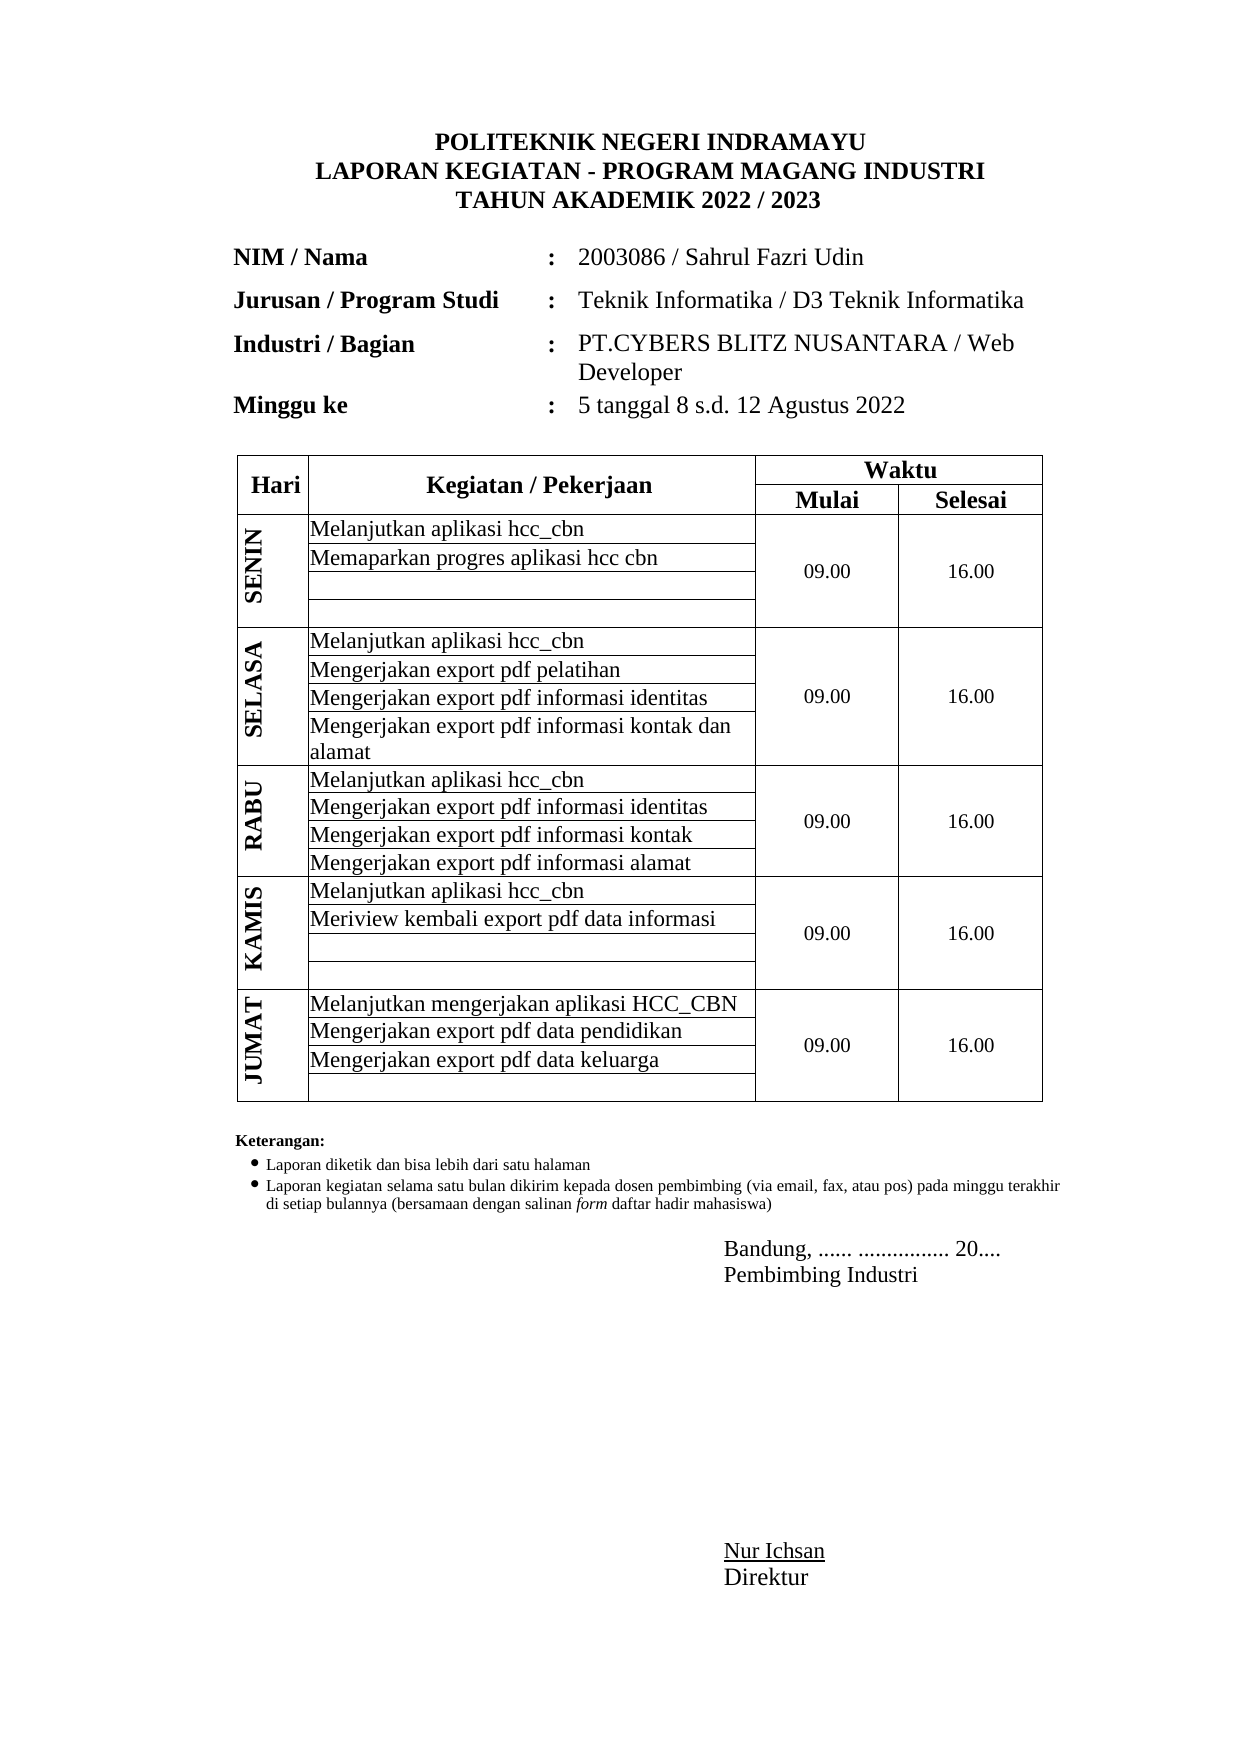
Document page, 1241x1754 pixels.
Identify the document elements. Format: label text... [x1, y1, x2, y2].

table_cell : [523, 322, 567, 386]
table_cell 09.00 [756, 990, 898, 1101]
table_cell Minggu ke [212, 386, 523, 421]
text Bandung, ...... ................ 20.... [724, 1235, 1128, 1261]
text Pembimbing Industri [724, 1261, 1128, 1288]
table_cell [309, 1074, 755, 1101]
table_cell Melanjutkan aplikasi hcc_cbn [309, 877, 755, 904]
table_cell Melanjutkan aplikasi hcc_cbn [309, 628, 755, 654]
table_cell 16.00 [899, 628, 1042, 765]
table_cell Mengerjakan export pdf pelatihan [309, 656, 755, 683]
table_header : [523, 243, 567, 279]
table_cell Mengerjakan export pdf informasi kontak [309, 821, 755, 848]
table_cell PT.CYBERS BLITZ NUSANTARA / Web Developer [567, 322, 1074, 386]
table_cell 09.00 [756, 628, 898, 765]
table_cell 16.00 [899, 877, 1042, 988]
table_cell 09.00 [756, 515, 898, 627]
table_cell [309, 600, 755, 627]
table_cell Melanjutkan aplikasi hcc_cbn [309, 515, 755, 542]
subtitle POLITEKNIK NEGERI INDRAMAYU LAPORAN KEGIATAN - PROGRAM MAGANG INDUSTRI [315, 127, 986, 185]
table_cell [309, 934, 755, 961]
table_cell Mengerjakan export pdf informasi kontak dan alamat [309, 712, 755, 765]
table_cell KAMIS [238, 877, 308, 988]
table_cell Mengerjakan export pdf informasi alamat [309, 849, 755, 876]
table_cell Mulai [756, 485, 898, 514]
table_cell Meriview kembali export pdf data informasi [309, 905, 755, 932]
table_cell Selesai [899, 485, 1042, 514]
table_cell 5 tanggal 8 s.d. 12 Agustus 2022 [567, 386, 1074, 421]
table_cell Industri / Bagian [212, 322, 523, 386]
table_cell 09.00 [756, 877, 898, 988]
text TAHUN AKADEMIK 2022 / 2023 [455, 185, 1128, 213]
table_cell RABU [238, 766, 308, 876]
table_cell 16.00 [899, 515, 1042, 627]
table_cell Melanjutkan aplikasi hcc_cbn [309, 766, 755, 792]
table_cell : [523, 386, 567, 421]
table_header Waktu [756, 456, 1042, 484]
table_cell 16.00 [899, 766, 1042, 876]
list Laporan diketik dan bisa lebih dari satu halaman [251, 1151, 1128, 1176]
table_cell [309, 962, 755, 988]
table_cell Mengerjakan export pdf informasi identitas [309, 684, 755, 711]
table_cell Jurusan / Program Studi [212, 279, 523, 322]
table_cell 16.00 [899, 990, 1042, 1101]
table_header Hari [238, 456, 308, 514]
table_header Kegiatan / Pekerjaan [309, 456, 755, 514]
text Keterangan: [235, 1131, 1128, 1151]
table_cell 09.00 [756, 766, 898, 876]
table_cell Mengerjakan export pdf informasi identitas [309, 793, 755, 820]
table_cell Mengerjakan export pdf data keluarga [309, 1046, 755, 1073]
table_cell Mengerjakan export pdf data pendidikan [309, 1018, 755, 1044]
table_cell Teknik Informatika / D3 Teknik Informatika [567, 279, 1074, 322]
table_cell JUMAT [238, 990, 308, 1101]
table_header 2003086 / Sahrul Fazri Udin [567, 243, 1074, 279]
table_header NIM / Nama [212, 243, 523, 279]
table_cell SENIN [238, 515, 308, 627]
table_cell SELASA [238, 628, 308, 765]
table_cell [309, 572, 755, 598]
list Laporan kegiatan selama satu bulan dikirim kepada dosen pembimbing (via email, fax, atau pos) pada minggu terakhir di setiap bulannya (bersamaan dengan salinan form daftar hadir mahasiswa) [251, 1176, 1065, 1213]
table_cell Melanjutkan mengerjakan aplikasi HCC_CBN [309, 990, 755, 1017]
table_cell Memaparkan progres aplikasi hcc cbn [309, 544, 755, 571]
table_cell : [523, 279, 567, 322]
